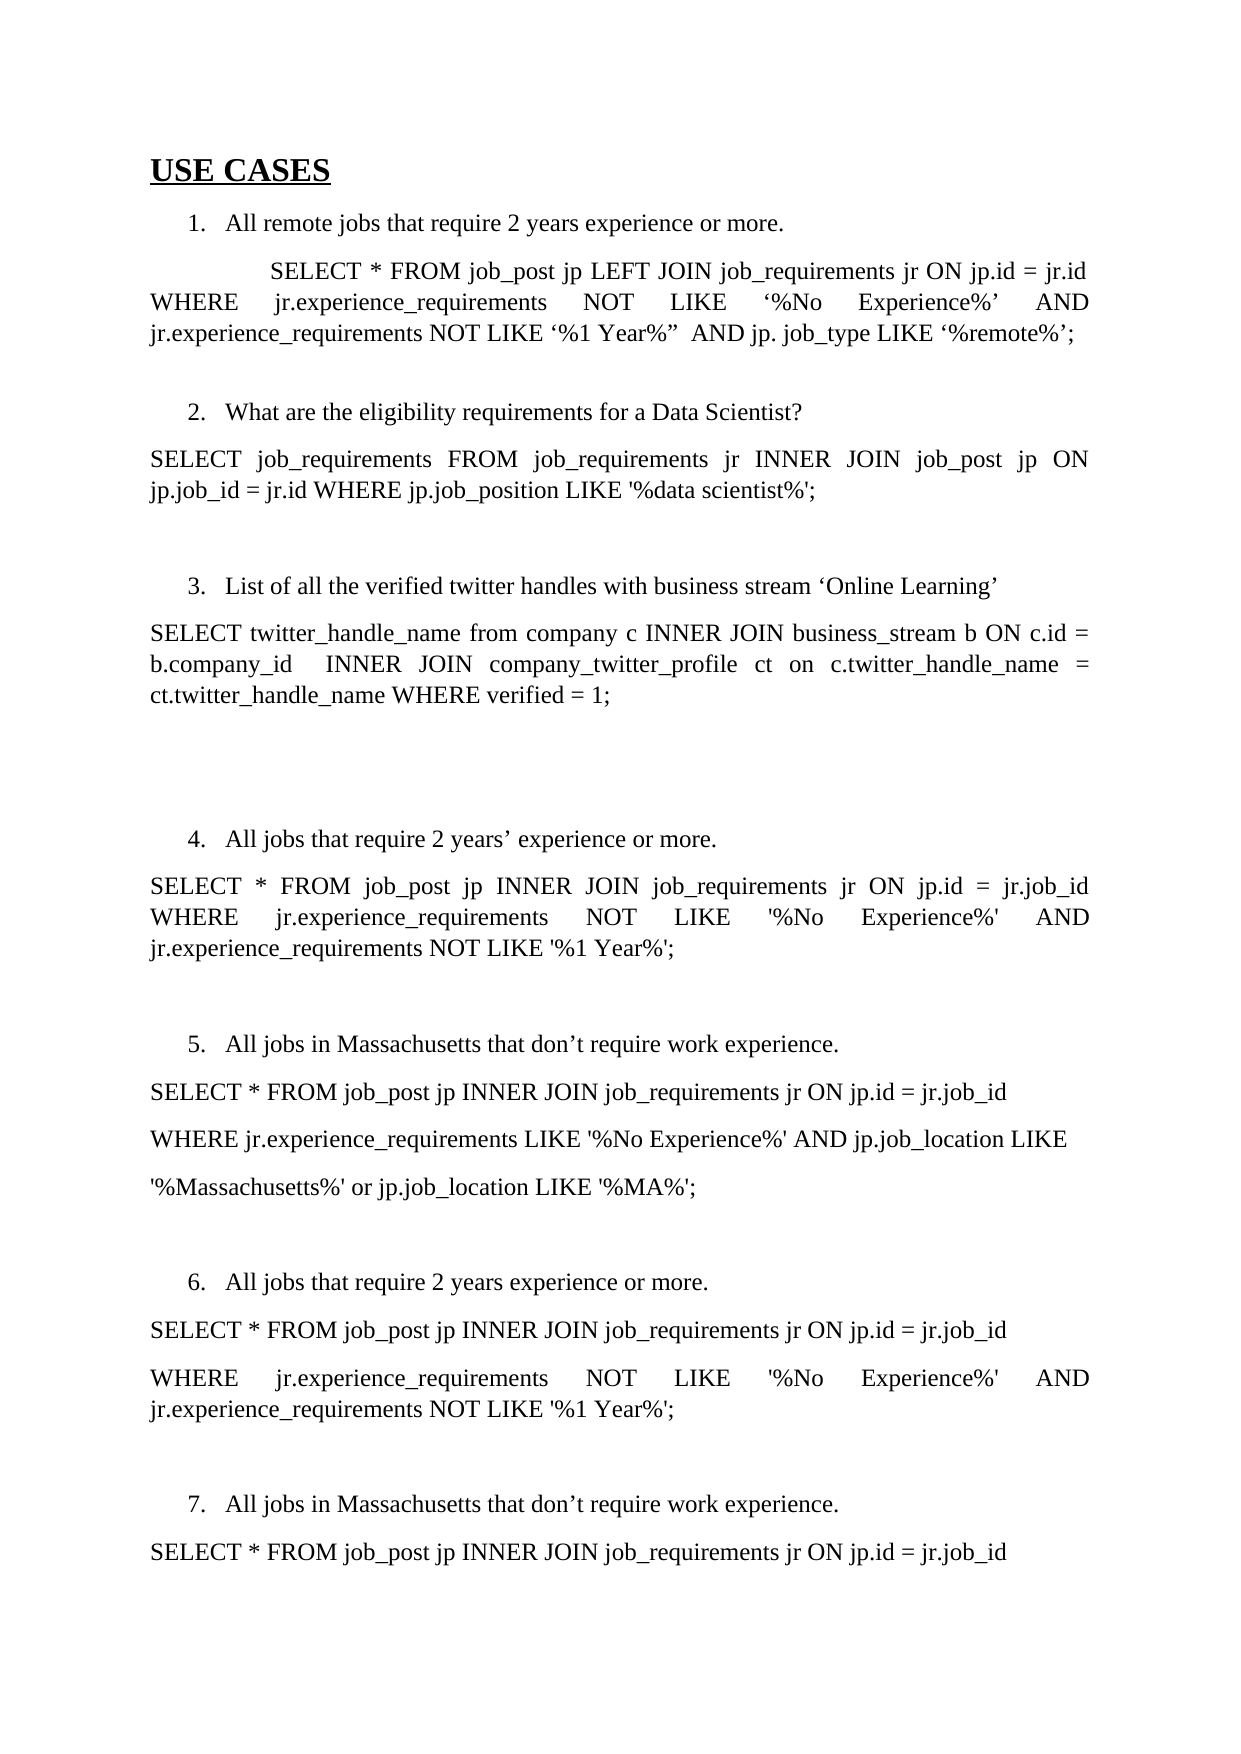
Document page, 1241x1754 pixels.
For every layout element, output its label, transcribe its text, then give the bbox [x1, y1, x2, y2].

text SELECT * FROM job_post jp INNER JOIN job_requirements jr ON jp.id = jr.job_id [150, 1315, 1090, 1344]
list List of all the verified twitter handles with business stream ‘Online Learning’ [187, 571, 1090, 599]
list What are the eligibility requirements for a Data Scientist? [187, 397, 1090, 425]
list All remote jobs that require 2 years experience or more. [187, 208, 1090, 237]
list All jobs in Massachusetts that don’t require work experience. [187, 1489, 1090, 1518]
list All jobs that require 2 years’ experience or more. [187, 824, 1090, 852]
text WHERE jr.experience_requirements LIKE '%No Experience%' AND jp.job_location LIKE [150, 1124, 1090, 1153]
list All jobs that require 2 years experience or more. [187, 1267, 1090, 1296]
text SELECT job_requirements FROM job_requirements jr INNER JOIN job_post jp ON jp.job_id = jr.id WHERE jp.job_position LIKE '%data scientist%'; [150, 444, 1090, 504]
list All jobs in Massachusetts that don’t require work experience. [187, 1029, 1090, 1058]
text SELECT * FROM job_post jp INNER JOIN job_requirements jr ON jp.id = jr.job_id [150, 1537, 1090, 1566]
text WHERE jr.experience_requirements NOT LIKE '%No Experience%' AND jr.experience_requirements NOT LIKE '%1 Year%'; [150, 1363, 1090, 1423]
text SELECT * FROM job_post jp LEFT JOIN job_requirements jr ON jp.id = jr.id WHERE jr.experience_requirements NOT LIKE ‘%No Experience%’ AND jr.experience_requirements NOT LIKE ‘%1 Year%” AND jp. job_type LIKE ‘%remote%’; [150, 256, 1090, 347]
text SELECT twitter_handle_name from company c INNER JOIN business_stream b ON c.id = b.company_id INNER JOIN company_twitter_profile ct on c.twitter_handle_name = ct.twitter_handle_name WHERE verified = 1; [150, 618, 1090, 709]
text '%Massachusetts%' or jp.job_location LIKE '%MA%'; [150, 1172, 1090, 1201]
text SELECT * FROM job_post jp INNER JOIN job_requirements jr ON jp.id = jr.job_id WHERE jr.experience_requirements NOT LIKE '%No Experience%' AND jr.experience_requirements NOT LIKE '%1 Year%'; [150, 871, 1090, 962]
text SELECT * FROM job_post jp INNER JOIN job_requirements jr ON jp.id = jr.job_id [150, 1077, 1090, 1105]
text USE CASES [150, 150, 1090, 188]
